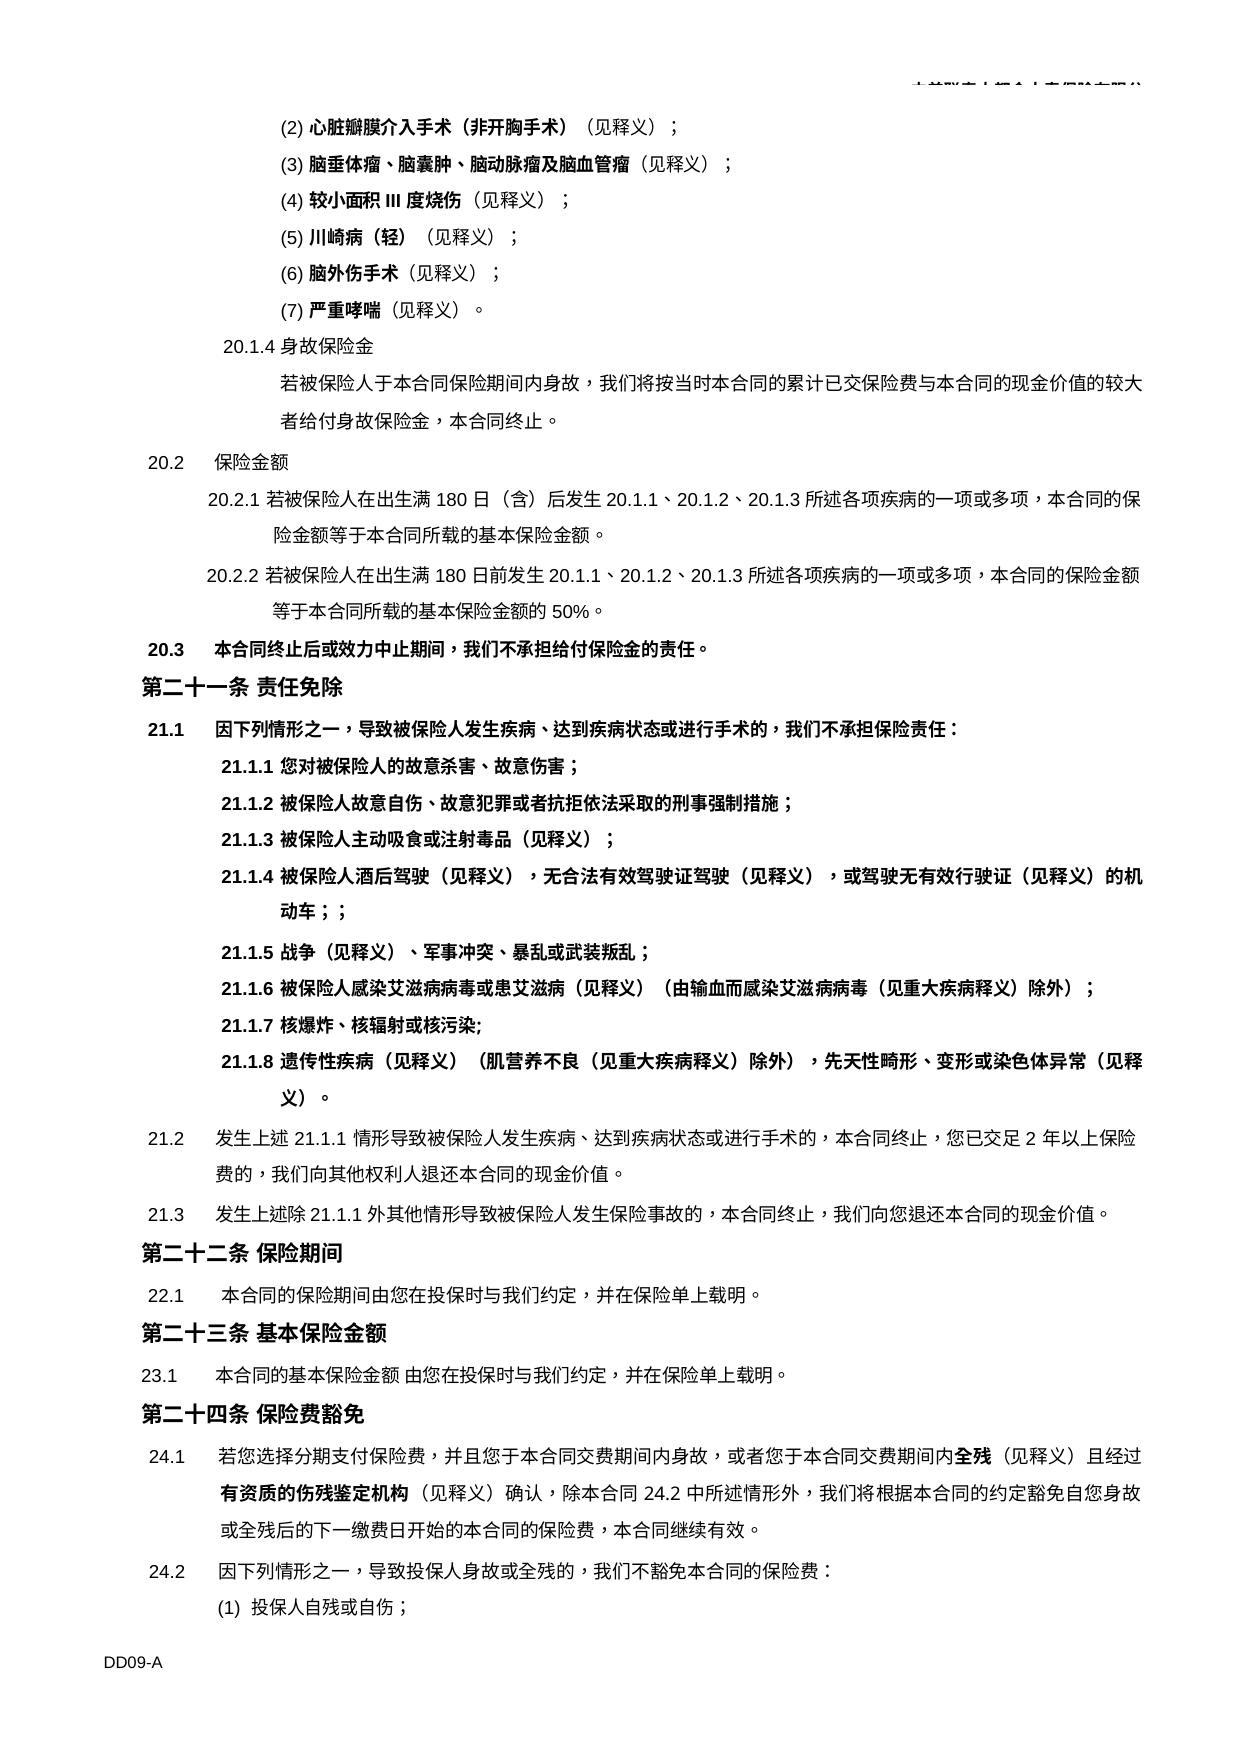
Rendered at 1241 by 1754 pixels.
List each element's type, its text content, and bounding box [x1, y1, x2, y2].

list 核爆炸、核辐射或核污染; [221, 1012, 1163, 1038]
list 身故保险金 [223, 334, 1163, 359]
list 较小面积 III 度烧伤（见释义）； [280, 187, 1163, 213]
list 脑外伤手术（见释义）； [280, 261, 1163, 286]
text 23.1 本合同的基本保险金额 由您在投保时与我们约定，并在保险单上载明。 [141, 1362, 1163, 1388]
list 发生上述除 21.1.1 外其他情形导致被保险人发生保险事故的，本合同终止，我们向您退还本合同的现金价值。 [148, 1201, 1163, 1227]
list 保险金额 [148, 449, 1163, 475]
list 战争（见释义）、军事冲突、暴乱或武装叛乱； [221, 939, 1163, 965]
list 被保险人故意自伤、故意犯罪或者抗拒依法采取的刑事强制措施； [221, 790, 1163, 815]
list 若您选择分期支付保险费，并且您于本合同交费期间内身故，或者您于本合同交费期间内全残（见释义）且经过有资质的伤残鉴定机构（见释义）确认，除本合同 24.2 中所述情形外，我们将根据本合同的约定豁免自您身故或全残后的下一缴费日开始的本合同的保险费，本合同继续有效。 [148, 1443, 1142, 1542]
list 严重哮喘（见释义）。 [280, 297, 1163, 323]
list 被保险人主动吸食或注射毒品（见释义）； [221, 826, 1163, 852]
subtitle 第二十三条 基本保险金额 [141, 1318, 1163, 1348]
list 遗传性疾病（见释义）（肌营养不良（见重大疾病释义）除外），先天性畸形、变形或染色体异常（见释义）。 [221, 1049, 1153, 1110]
list 因下列情形之一，导致投保人身故或全残的，我们不豁免本合同的保险费： [148, 1558, 1163, 1583]
text 若被保险人于本合同保险期间内身故，我们将按当时本合同的累计已交保险费与本合同的现金价值的较大者给付身故保险金，本合同终止。 [280, 370, 1143, 434]
subtitle 第二十四条 保险费豁免 [141, 1399, 1163, 1428]
list 脑垂体瘤、脑囊肿、脑动脉瘤及脑血管瘤（见释义）； [280, 151, 1163, 177]
list 您对被保险人的故意杀害、故意伤害； [221, 753, 1163, 779]
list 若被保险人在出生满 180 日（含）后发生 20.1.1、20.1.2、20.1.3 所述各项疾病的一项或多项，本合同的保险金额等于本合同所载的基本保险金额。 [208, 486, 1152, 547]
list 因下列情形之一，导致被保险人发生疾病、达到疾病状态或进行手术的，我们不承担保险责任： [148, 717, 1163, 742]
text 22.1 本合同的保险期间由您在投保时与我们约定，并在保险单上载明。 [148, 1282, 1163, 1307]
subtitle 本合同终止后或效力中止期间，我们不承担给付保险金的责任。 [148, 636, 1163, 662]
subtitle 第二十二条 保险期间 [141, 1238, 1163, 1267]
list 被保险人酒后驾驶（见释义），无合法有效驾驶证驾驶（见释义），或驾驶无有效行驶证（见释义）的机动车；； [221, 863, 1153, 924]
list 若被保险人在出生满 180 日前发生 20.1.1、20.1.2、20.1.3 所述各项疾病的一项或多项，本合同的保险金额等于本合同所载的基本保险金额的 50%。 [206, 562, 1152, 623]
list 发生上述 21.1.1 情形导致被保险人发生疾病、达到疾病状态或进行手术的，本合同终止，您已交足 2 年以上保险费的，我们向其他权利人退还本合同的现金价值。 [148, 1125, 1152, 1186]
text 第二十一条 责任免除 [141, 672, 1163, 702]
list 川崎病（轻）（见释义）； [280, 224, 1163, 249]
list 投保人自残或自伤； [217, 1594, 1163, 1620]
list 被保险人感染艾滋病病毒或患艾滋病（见释义）（由输血而感染艾滋病病毒（见重大疾病释义）除外）； [221, 976, 1163, 1001]
list 心脏瓣膜介入手术（非开胸手术）（见释义）； [280, 114, 1163, 140]
